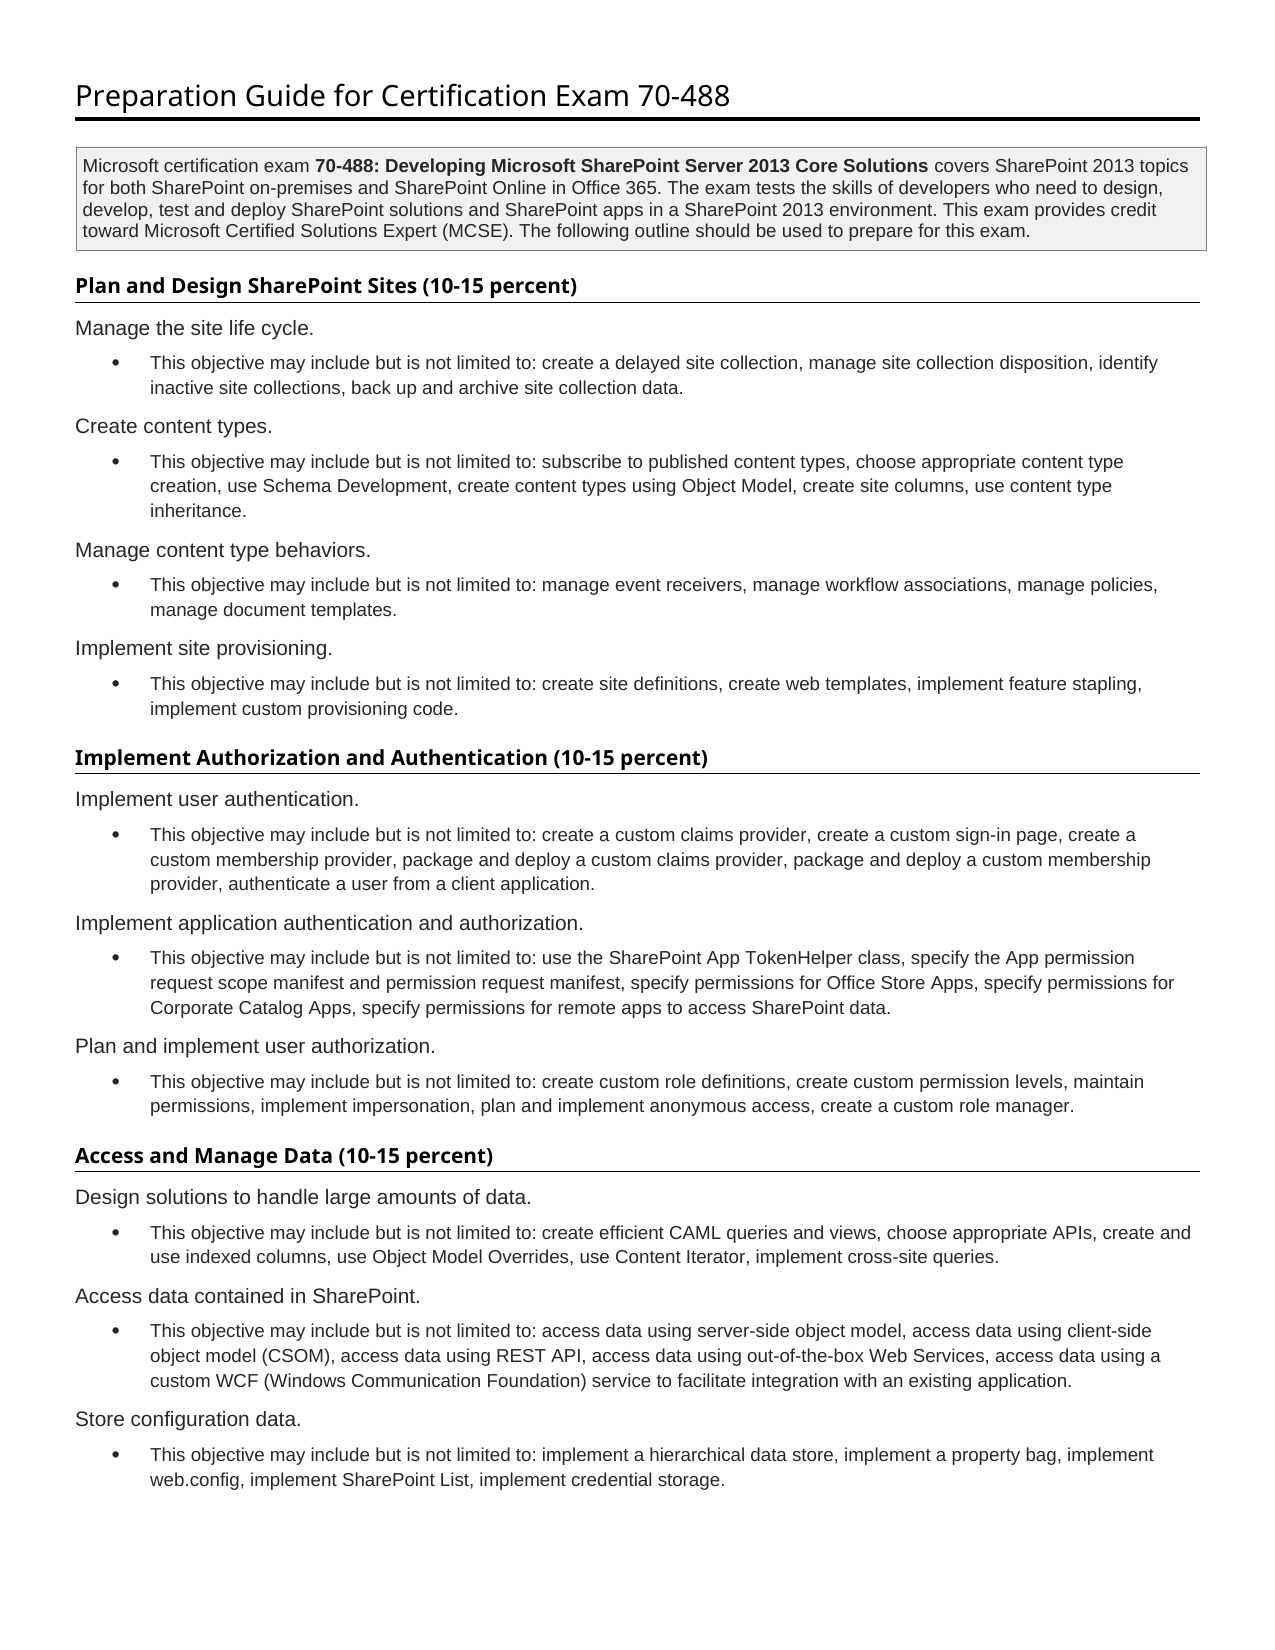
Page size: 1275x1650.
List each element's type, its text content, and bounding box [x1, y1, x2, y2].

text Manage content type behaviors. [75, 537, 1200, 561]
list This objective may include but is not limited to: use the SharePoint App TokenHelper class, specify the App permission request scope manifest and permission request manifest, specify permissions for Office Store Apps, specify permissions for Corporate Catalog Apps, specify permissions for remote apps to access SharePoint data. [112, 947, 1200, 1018]
list This objective may include but is not limited to: manage event receivers, manage workflow associations, manage policies, manage document templates. [112, 574, 1200, 620]
text Manage the site life cycle. [75, 315, 1200, 339]
subtitle Plan and Design SharePoint Sites (10-15 percent) [75, 271, 1200, 302]
list This objective may include but is not limited to: create site definitions, create web templates, implement feature stapling, implement custom provisioning code. [112, 672, 1200, 719]
text Store configuration data. [75, 1407, 1200, 1431]
text Implement application authentication and authorization. [75, 911, 1200, 934]
list This objective may include but is not limited to: create a custom claims provider, create a custom sign-in page, create a custom membership provider, package and deploy a custom claims provider, package and deploy a custom membership provider, authenticate a user from a client application. [112, 823, 1200, 895]
text Implement site provisioning. [75, 636, 1200, 660]
list This objective may include but is not limited to: implement a hierarchical data store, implement a property bag, implement web.config, implement SharePoint List, implement credential storage. [112, 1443, 1200, 1490]
subtitle Access and Manage Data (10-15 percent) [75, 1141, 1200, 1171]
list This objective may include but is not limited to: subscribe to published content types, choose appropriate content type creation, use Schema Development, create content types using Object Model, create site columns, use content type inheritance. [112, 450, 1200, 522]
list This objective may include but is not limited to: create efficient CAML queries and views, choose appropriate APIs, create and use indexed columns, use Object Model Overrides, use Content Iterator, implement cross-site queries. [112, 1221, 1200, 1268]
text Create content types. [75, 414, 1200, 438]
list This objective may include but is not limited to: access data using server-side object model, access data using client-side object model (CSOM), access data using REST API, access data using out-of-the-box Web Services, access data using a custom WCF (Windows Communication Foundation) service to facilitate integration with an existing application. [112, 1320, 1200, 1391]
text Plan and implement user authorization. [75, 1034, 1200, 1058]
text Access data contained in SharePoint. [75, 1284, 1200, 1308]
subtitle Implement Authorization and Authentication (10-15 percent) [75, 743, 1200, 773]
text Microsoft certification exam 70-488: Developing Microsoft SharePoint Server 2013 Core Solutions covers SharePoint 2013 topics for both SharePoint on-premises and SharePoint Online in Office 365. The exam tests the skills of developers who need to design, develop, test and deploy SharePoint solutions and SharePoint apps in a SharePoint 2013 environment. This exam provides credit toward Microsoft Certified Solutions Expert (MCSE). The following outline should be used to prepare for this exam. [77, 148, 1206, 250]
text Implement user authentication. [75, 787, 1200, 811]
list This objective may include but is not limited to: create custom role definitions, create custom permission levels, maintain permissions, implement impersonation, plan and implement anonymous access, create a custom role manager. [112, 1070, 1200, 1117]
list This objective may include but is not limited to: create a delayed site collection, manage site collection disposition, identify inactive site collections, back up and archive site collection data. [112, 352, 1200, 398]
text Design solutions to handle large amounts of data. [75, 1185, 1200, 1209]
subtitle Preparation Guide for Certification Exam 70-488 [75, 75, 1200, 117]
